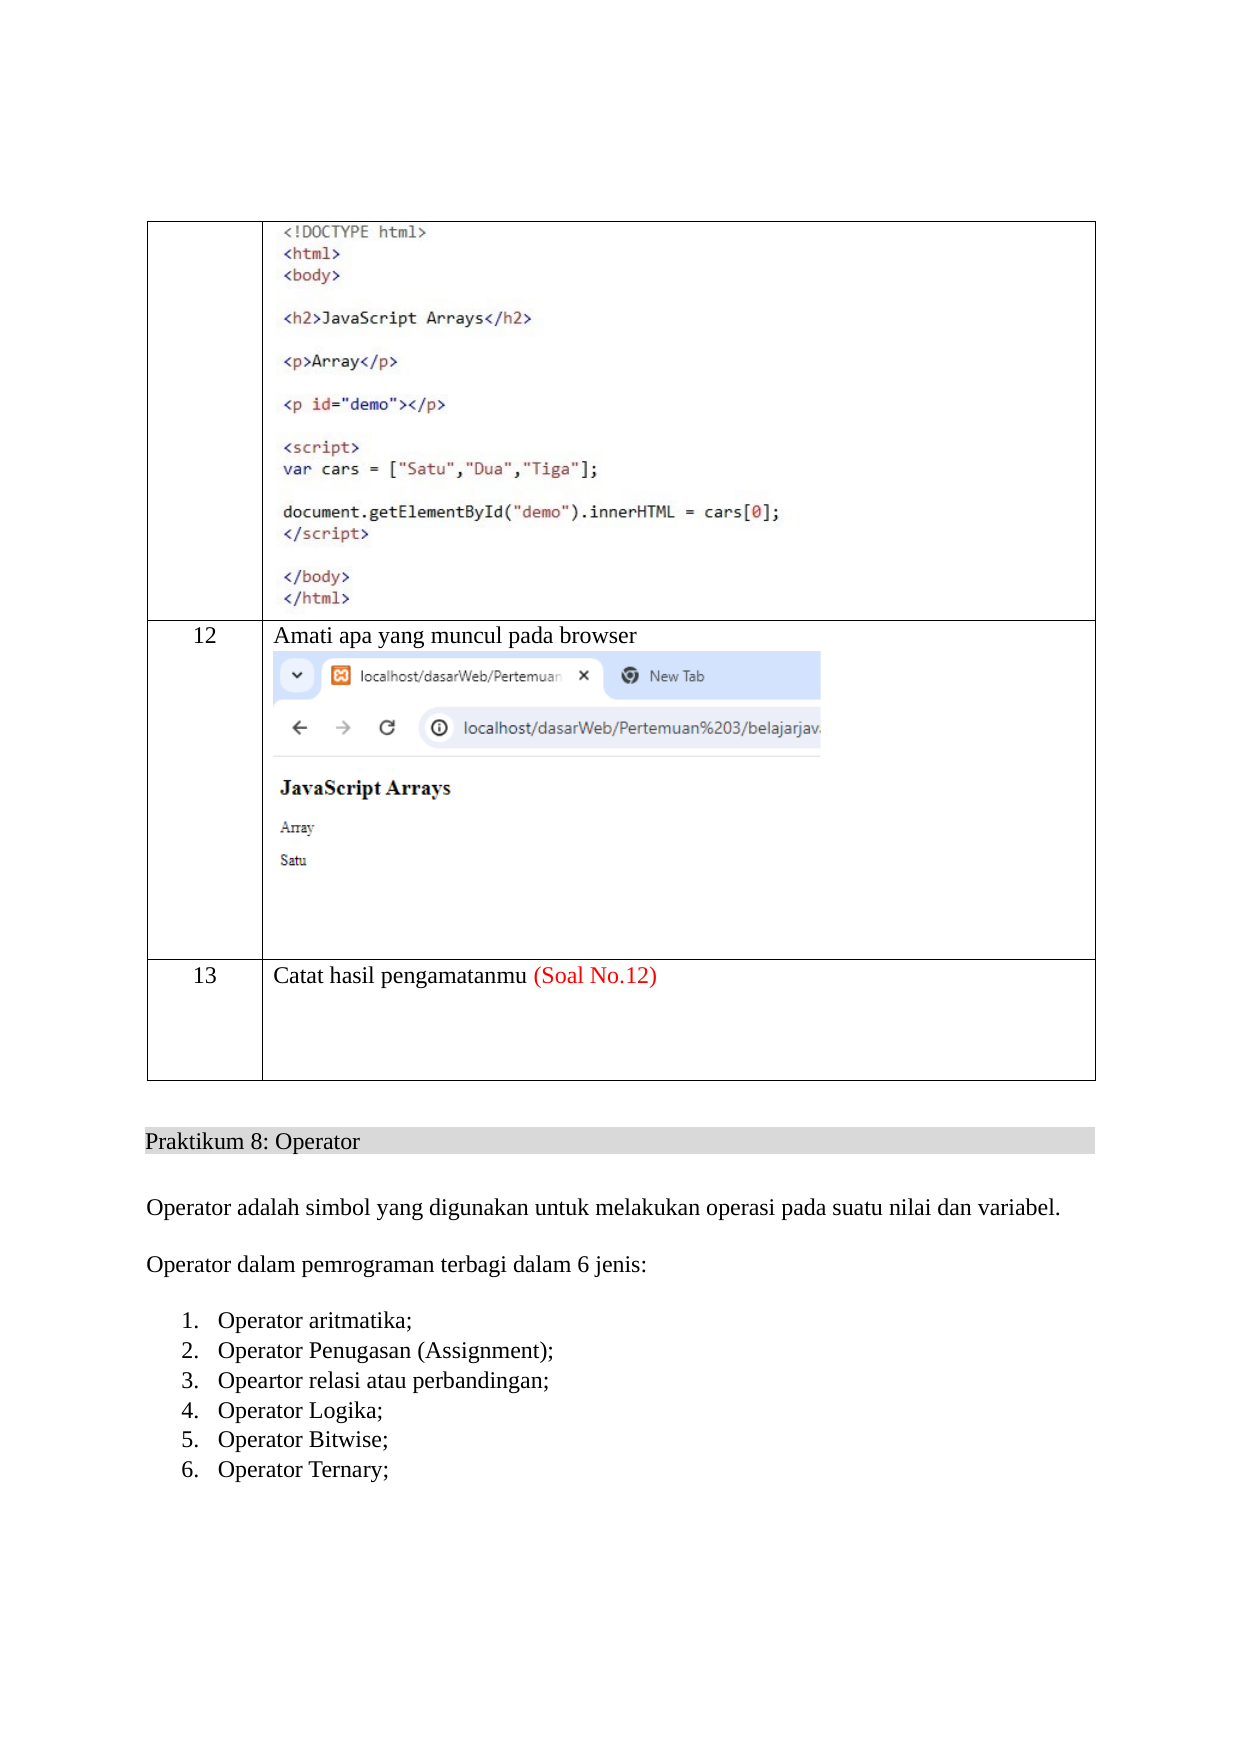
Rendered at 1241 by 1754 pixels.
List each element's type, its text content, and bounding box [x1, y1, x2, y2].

list Operator Penugasan (Assignment); [181, 1336, 1095, 1364]
text Operator dalam pemrograman terbagi dalam 6 jenis: [146, 1250, 1095, 1278]
text Operator adalah simbol yang digunakan untuk melakukan operasi pada suatu nilai dan variabel. [146, 1193, 1095, 1220]
table_cell Amati apa yang muncul pada browser [263, 621, 1095, 959]
picture [276, 222, 819, 618]
subtitle Praktikum 8: Operator [145, 1127, 1095, 1154]
table_cell 12 [148, 621, 262, 959]
table_cell [148, 222, 262, 620]
list Operator aritmatika; [181, 1306, 1095, 1334]
list Opeartor relasi atau perbandingan; [181, 1366, 1095, 1393]
picture [273, 651, 821, 958]
table_cell Catat hasil pengamatanmu (Soal No.12) [263, 960, 1095, 1080]
table_cell 13 [148, 960, 262, 1080]
table_cell [263, 222, 1095, 620]
list Operator Ternary; [181, 1455, 1095, 1483]
list Operator Logika; [181, 1396, 1095, 1423]
list Operator Bitwise; [181, 1425, 1095, 1453]
